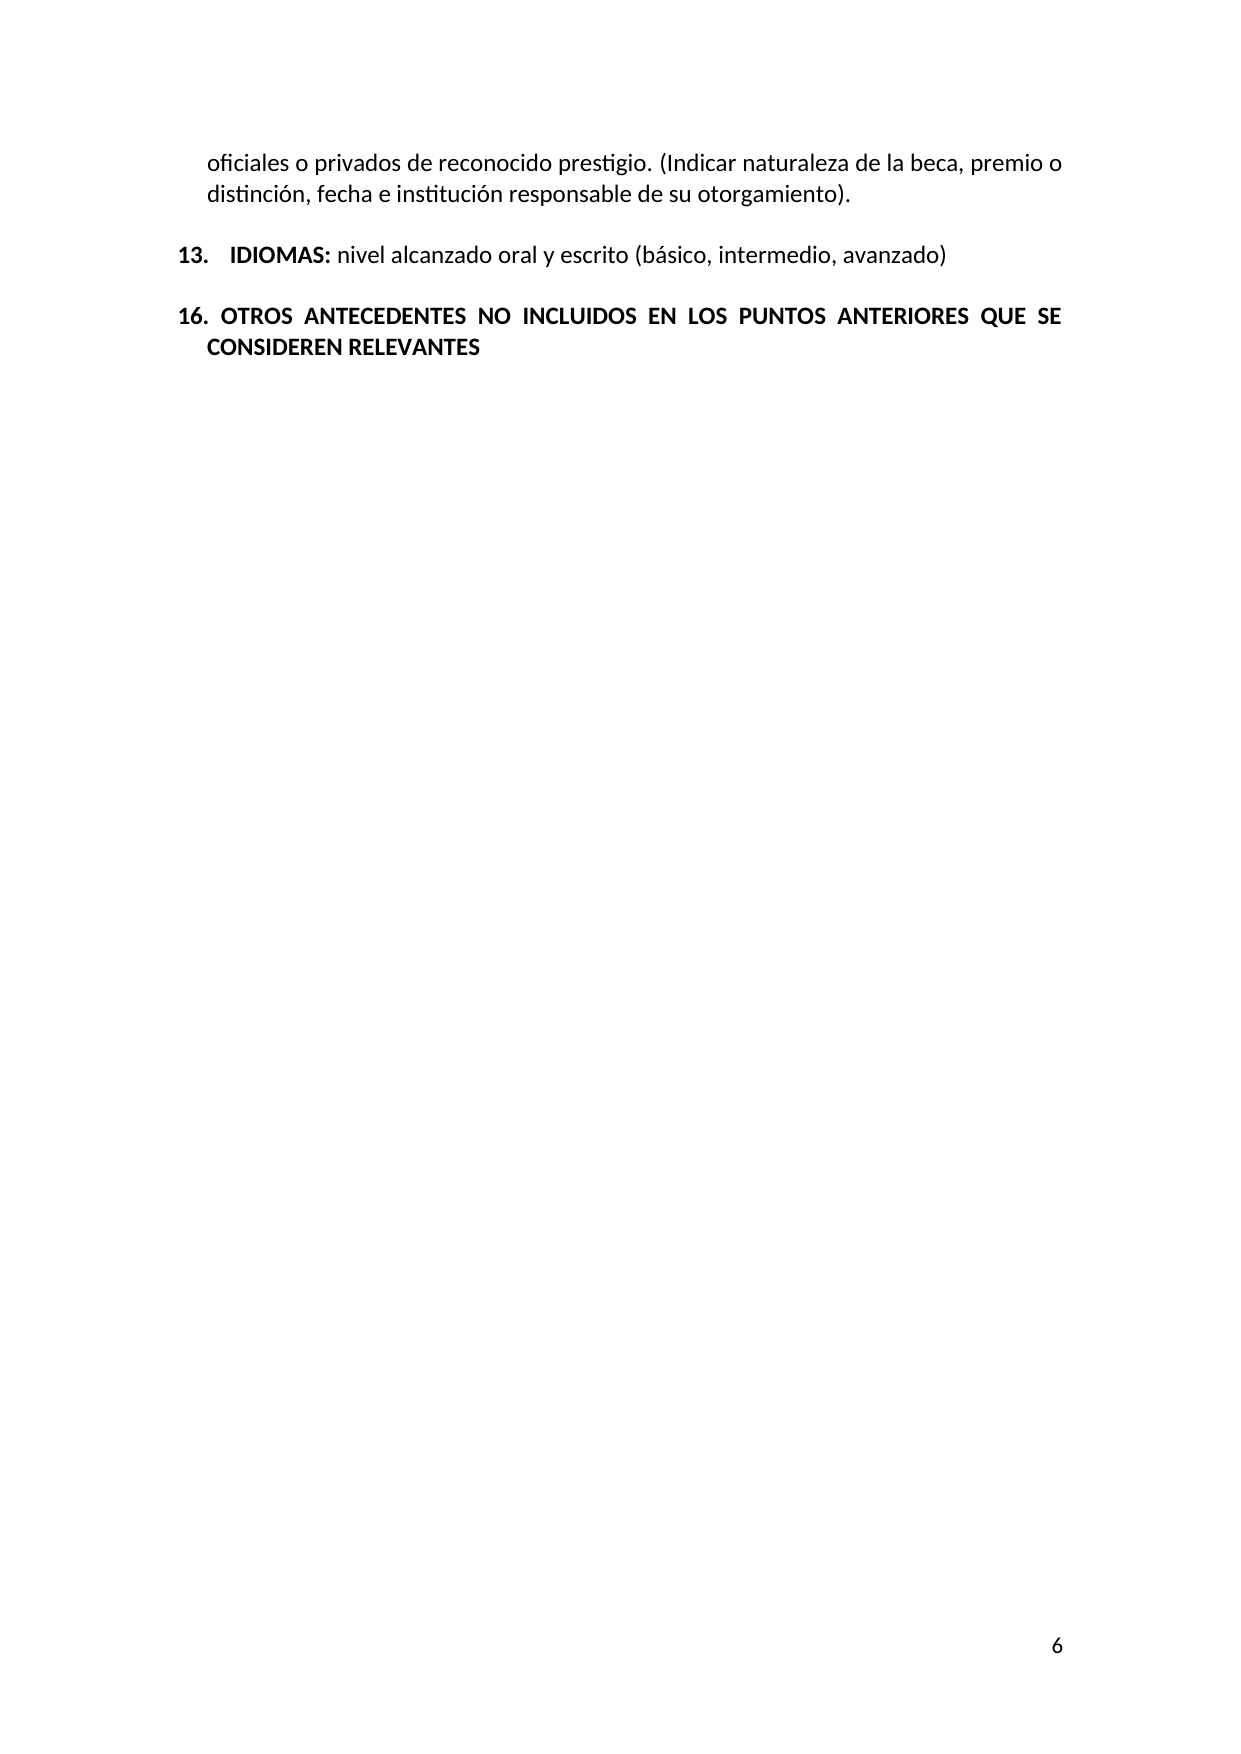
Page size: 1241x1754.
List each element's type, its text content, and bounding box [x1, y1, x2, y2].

text 16. OTROS ANTECEDENTES NO INCLUIDOS EN LOS PUNTOS ANTERIORES QUE SE CONSIDEREN RELEVANTES [177, 300, 1063, 361]
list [177, 148, 1063, 209]
list IDIOMAS: nivel alcanzado oral y escrito (básico, intermedio, avanzado) [177, 239, 1063, 270]
